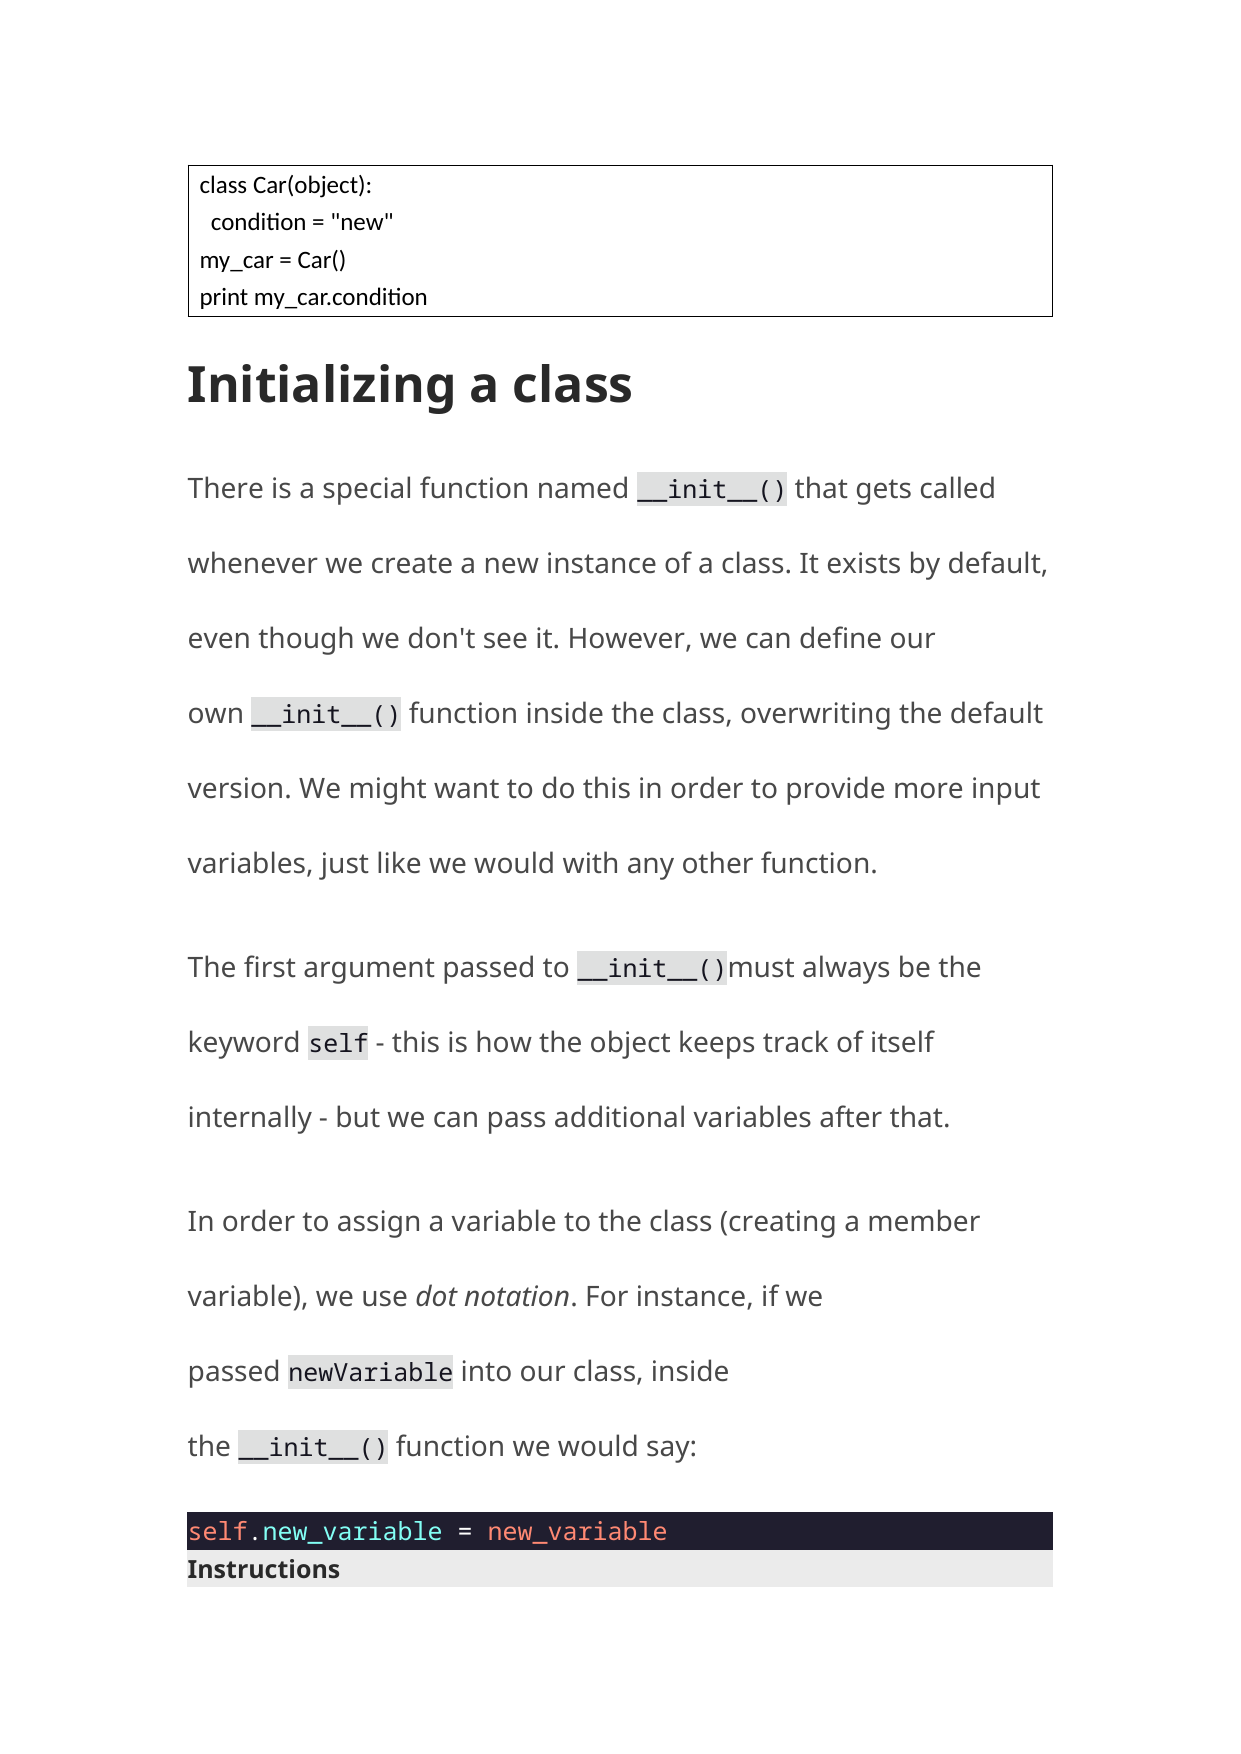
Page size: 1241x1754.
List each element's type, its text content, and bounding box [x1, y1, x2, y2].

table_header class Car(object): condition = "new" my_car = Car() print my_car.condition [189, 166, 1052, 316]
text Instructions [187, 1550, 1053, 1587]
text self.new_variable = new_variable [187, 1512, 1053, 1550]
text There is a special function named __init__() that gets called whenever we create a new instance of a class. It exists by default, even though we don't see it. However, we can define our own __init__() function inside the class, overwriting the default version. We might want to do this in order to provide more input variables, just like we would with any other function. [187, 450, 1053, 900]
text Initializing a class [187, 346, 1053, 421]
text In order to assign a variable to the class (creating a member variable), we use dot notation. For instance, if we passed newVariable into our class, inside the __init__() function we would say: [187, 1183, 1053, 1483]
text The first argument passed to __init__()must always be the keyword self - this is how the object keeps track of itself internally - but we can pass additional variables after that. [187, 929, 1053, 1154]
